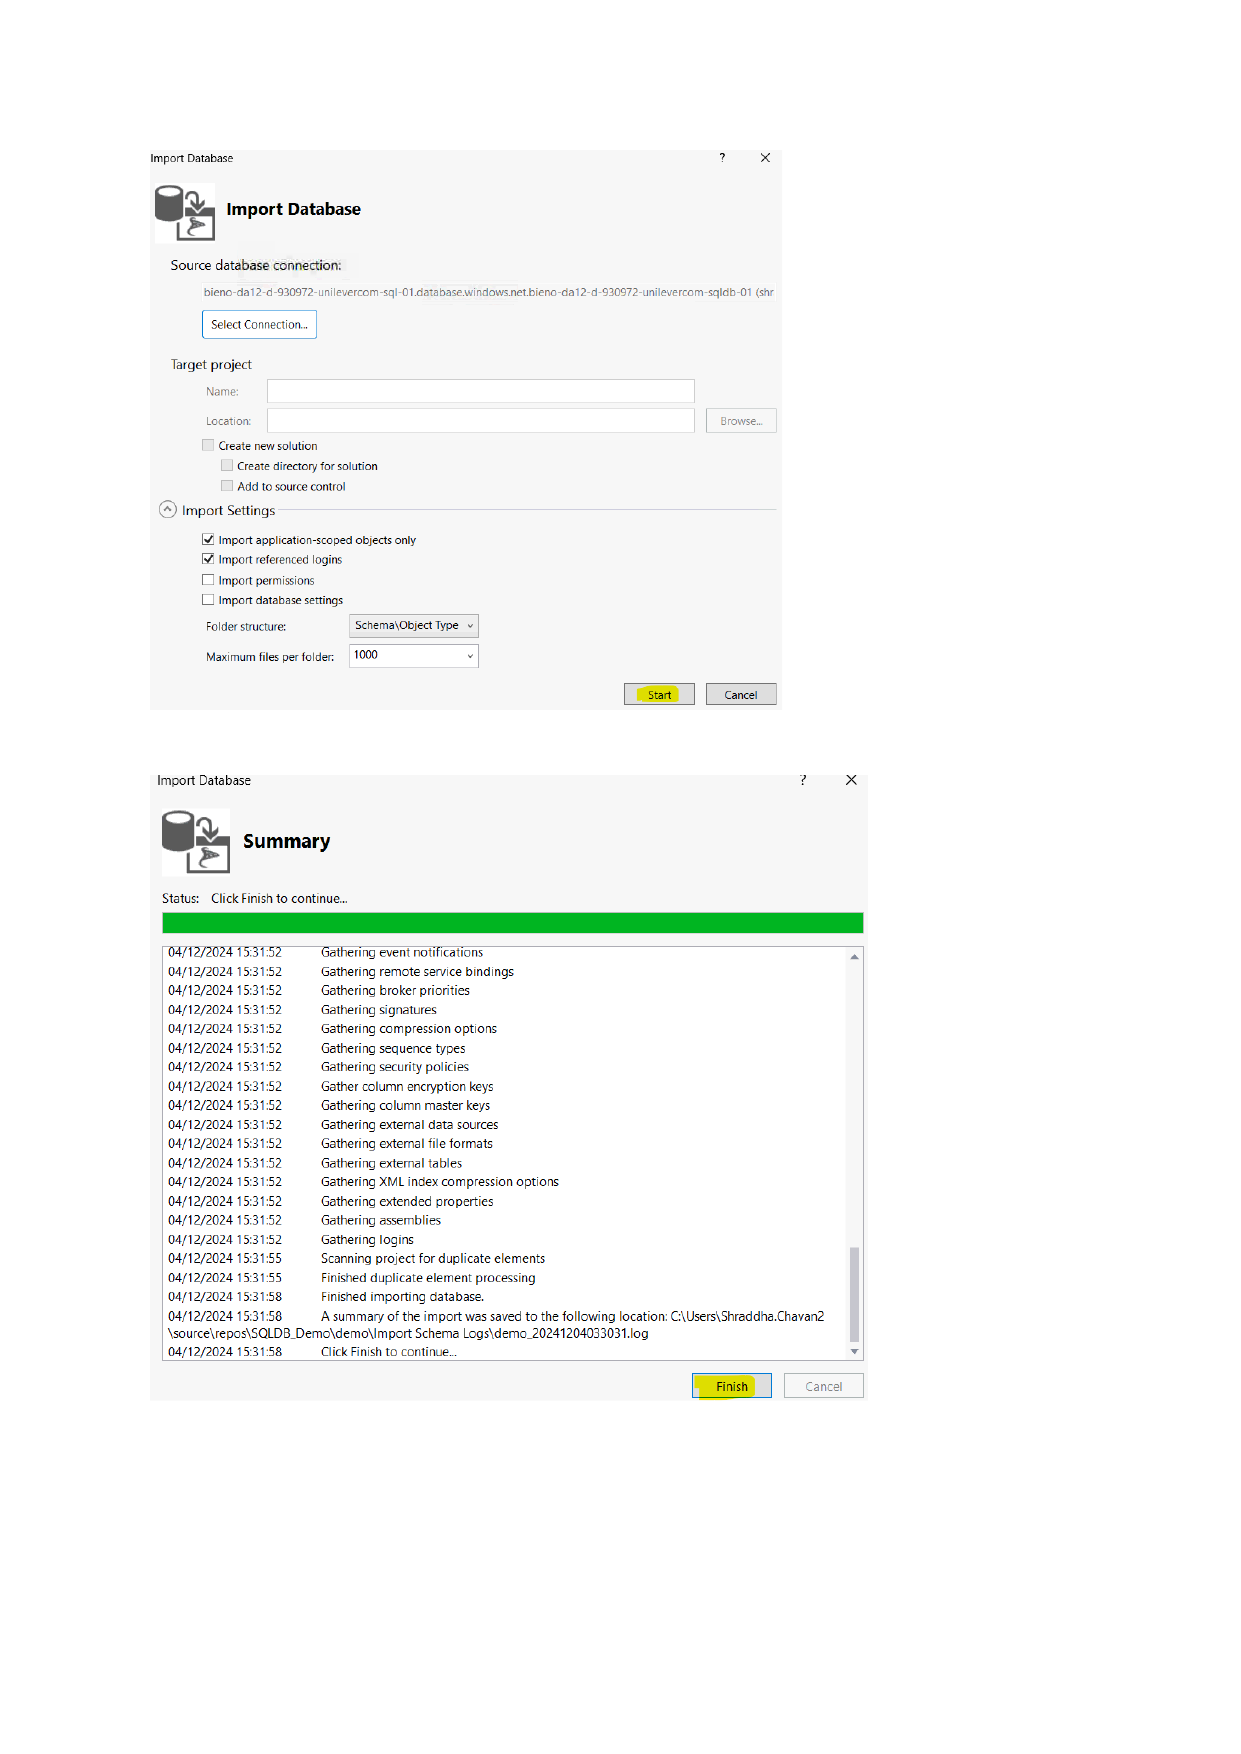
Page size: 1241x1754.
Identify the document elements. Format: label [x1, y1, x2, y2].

picture [150, 775, 868, 1401]
picture [150, 150, 783, 710]
